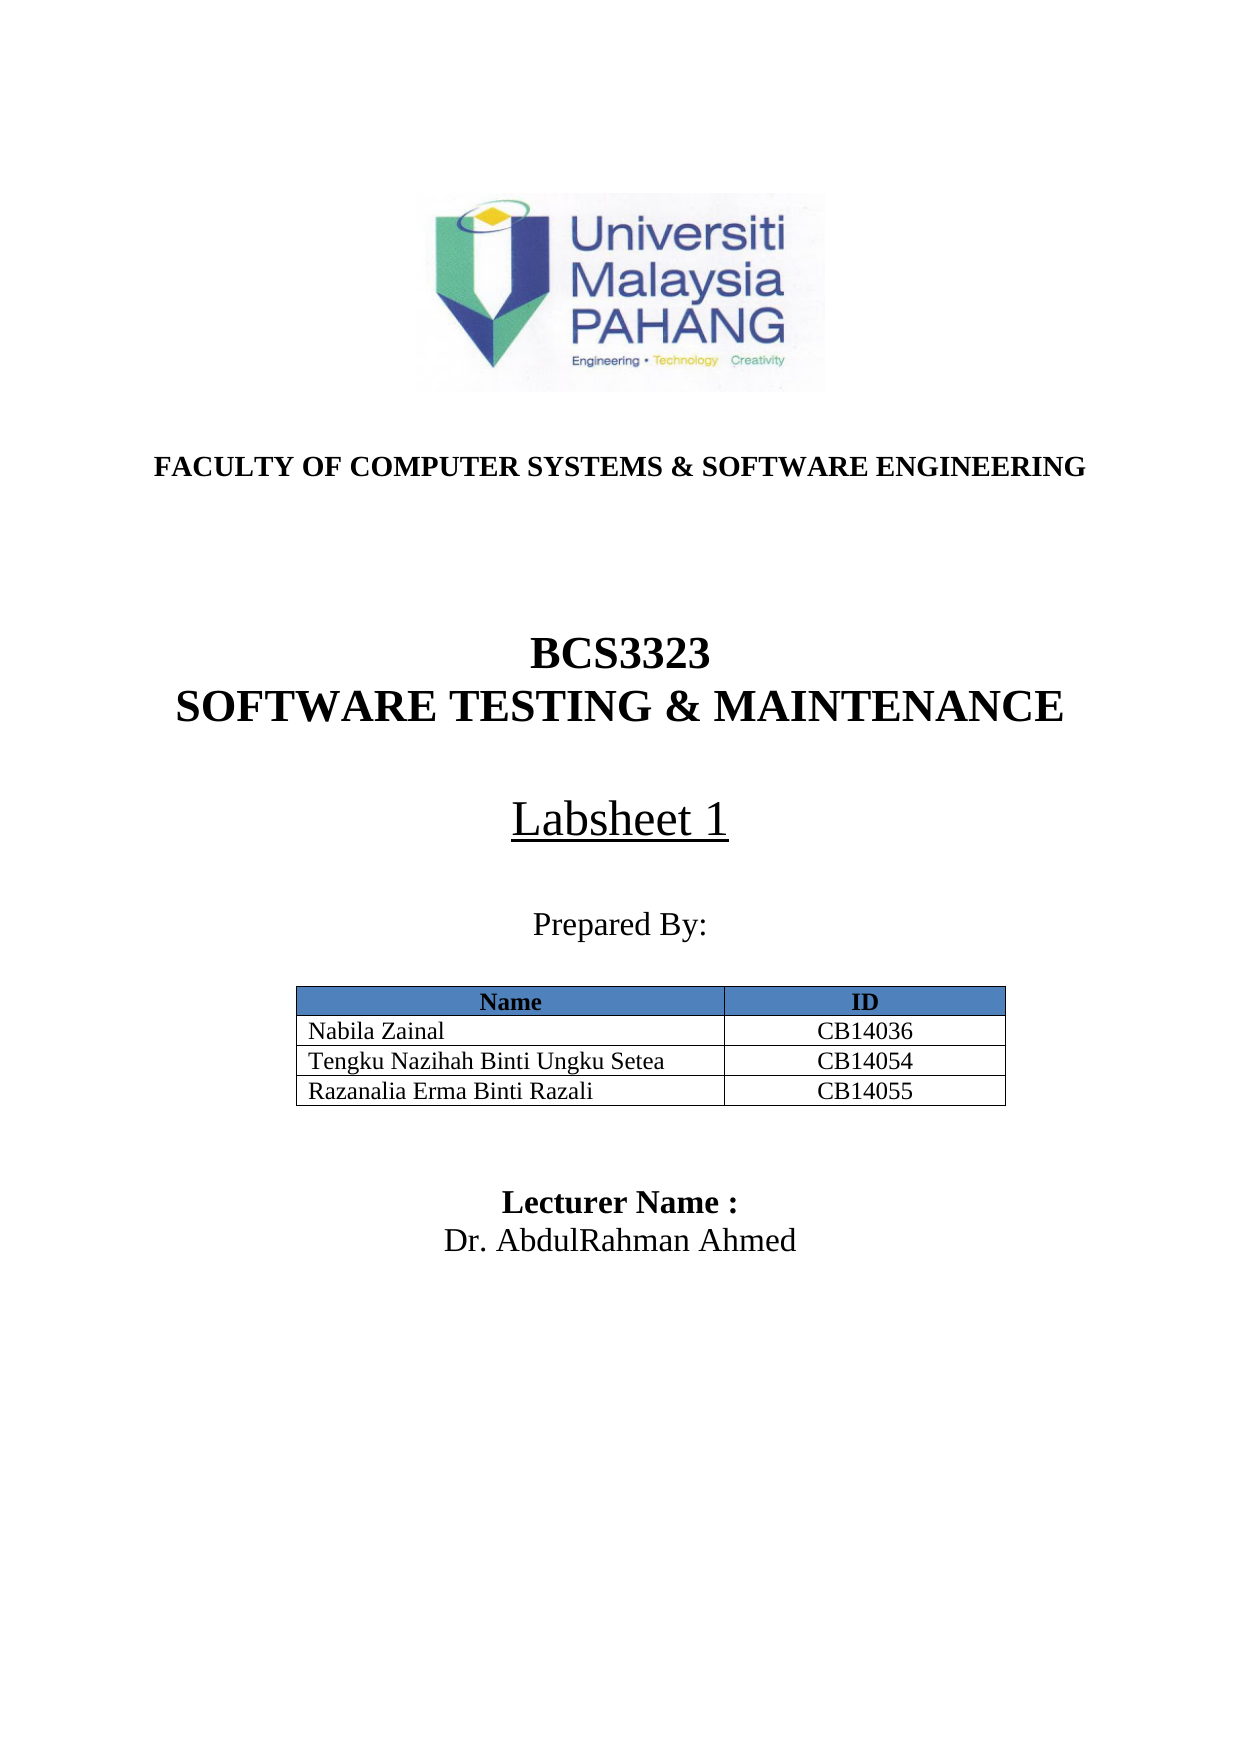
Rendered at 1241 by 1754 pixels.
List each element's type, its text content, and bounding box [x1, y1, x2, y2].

text FACULTY OF COMPUTER SYSTEMS & SOFTWARE ENGINEERING [150, 449, 1090, 482]
text Prepared By: [150, 904, 1090, 942]
table_cell Razanalia Erma Binti Razali [297, 1076, 724, 1105]
table_cell Nabila Zainal [297, 1016, 724, 1045]
text SOFTWARE TESTING & MAINTENANCE [150, 679, 1090, 732]
table_cell CB14036 [725, 1016, 1005, 1045]
table_cell CB14054 [725, 1046, 1005, 1075]
text BCS3323 [150, 626, 1090, 679]
table_header ID [725, 987, 1005, 1015]
table_cell CB14055 [725, 1076, 1005, 1105]
text Dr. AbdulRahman Ahmed [150, 1221, 1090, 1259]
picture [415, 193, 825, 392]
table_cell Tengku Nazihah Binti Ungku Setea [297, 1046, 724, 1075]
text Lecturer Name : [150, 1182, 1090, 1221]
table_header Name [297, 987, 724, 1015]
text Labsheet 1 [150, 789, 1090, 847]
